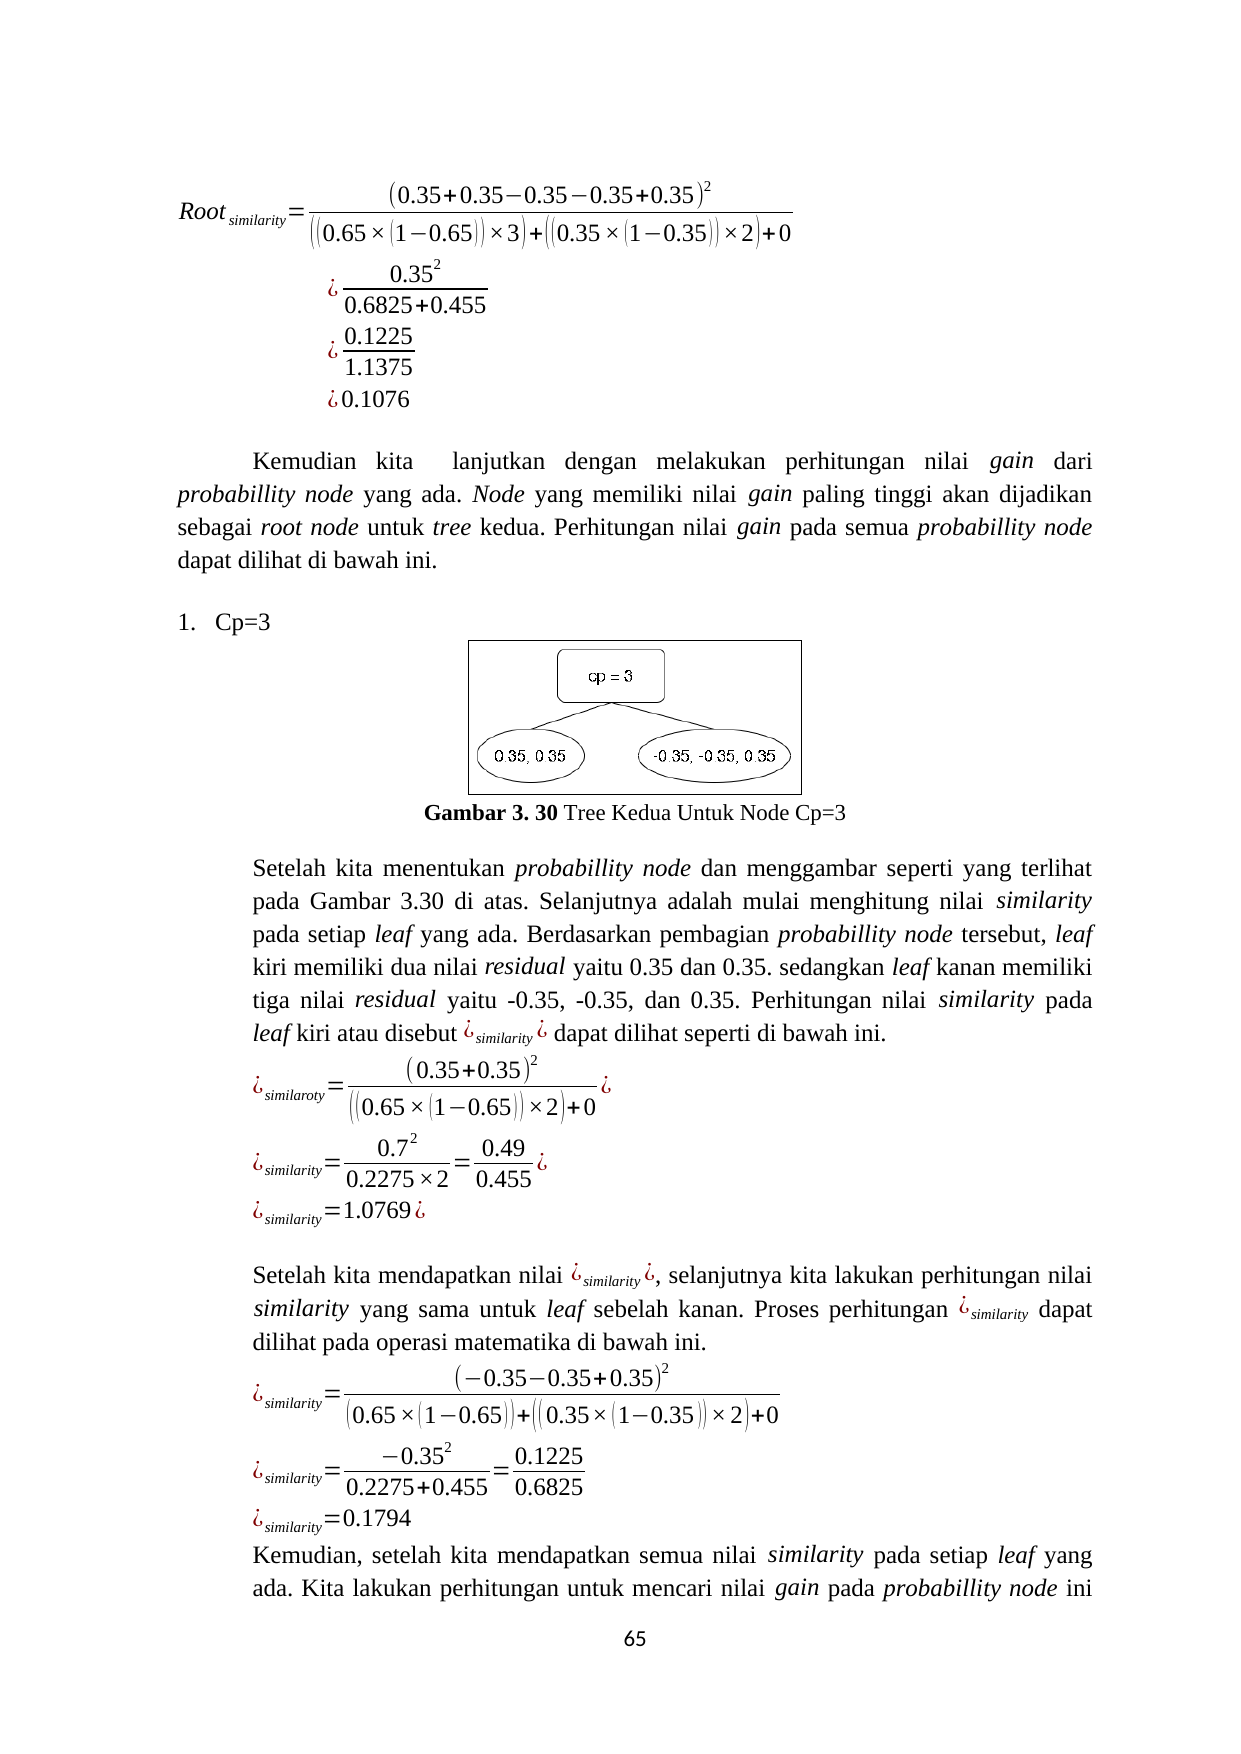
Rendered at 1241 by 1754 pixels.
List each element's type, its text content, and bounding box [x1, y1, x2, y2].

picture [469, 641, 801, 794]
text Setelah kita menentukan probabillity node dan menggambar seperti yang terlihat pada Gambar 3.30 di atas. Selanjutnya adalah mulai menghitung nilai pada setiap leaf yang ada. Berdasarkan pembagian probabillity node tersebut, leaf kiri memiliki dua nilai yaitu 0.35 dan 0.35. sedangkan leaf kanan memiliki tiga nilai yaitu -0.35, -0.35, dan 0.35. Perhitungan nilai pada leaf kiri atau disebut dapat dilihat seperti di bawah ini. [252, 853, 1092, 1047]
text Setelah kita mendapatkan nilai , selanjutnya kita lakukan perhitungan nilai yang sama untuk leaf sebelah kanan. Proses perhitungan dapat dilihat pada operasi matematika di bawah ini. [252, 1261, 1092, 1356]
list Cp=3 [177, 607, 1092, 636]
text Gambar 3. 30 Tree Kedua Untuk Node Cp=3 [177, 799, 1092, 825]
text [252, 1540, 1092, 1602]
text Kemudian kita lanjutkan dengan melakukan perhitungan nilai dari probabillity node yang ada. Node yang memiliki nilai paling tinggi akan dijadikan sebagai root node untuk tree kedua. Perhitungan nilai pada semua probabillity node dapat dilihat di bawah ini. [177, 446, 1092, 574]
